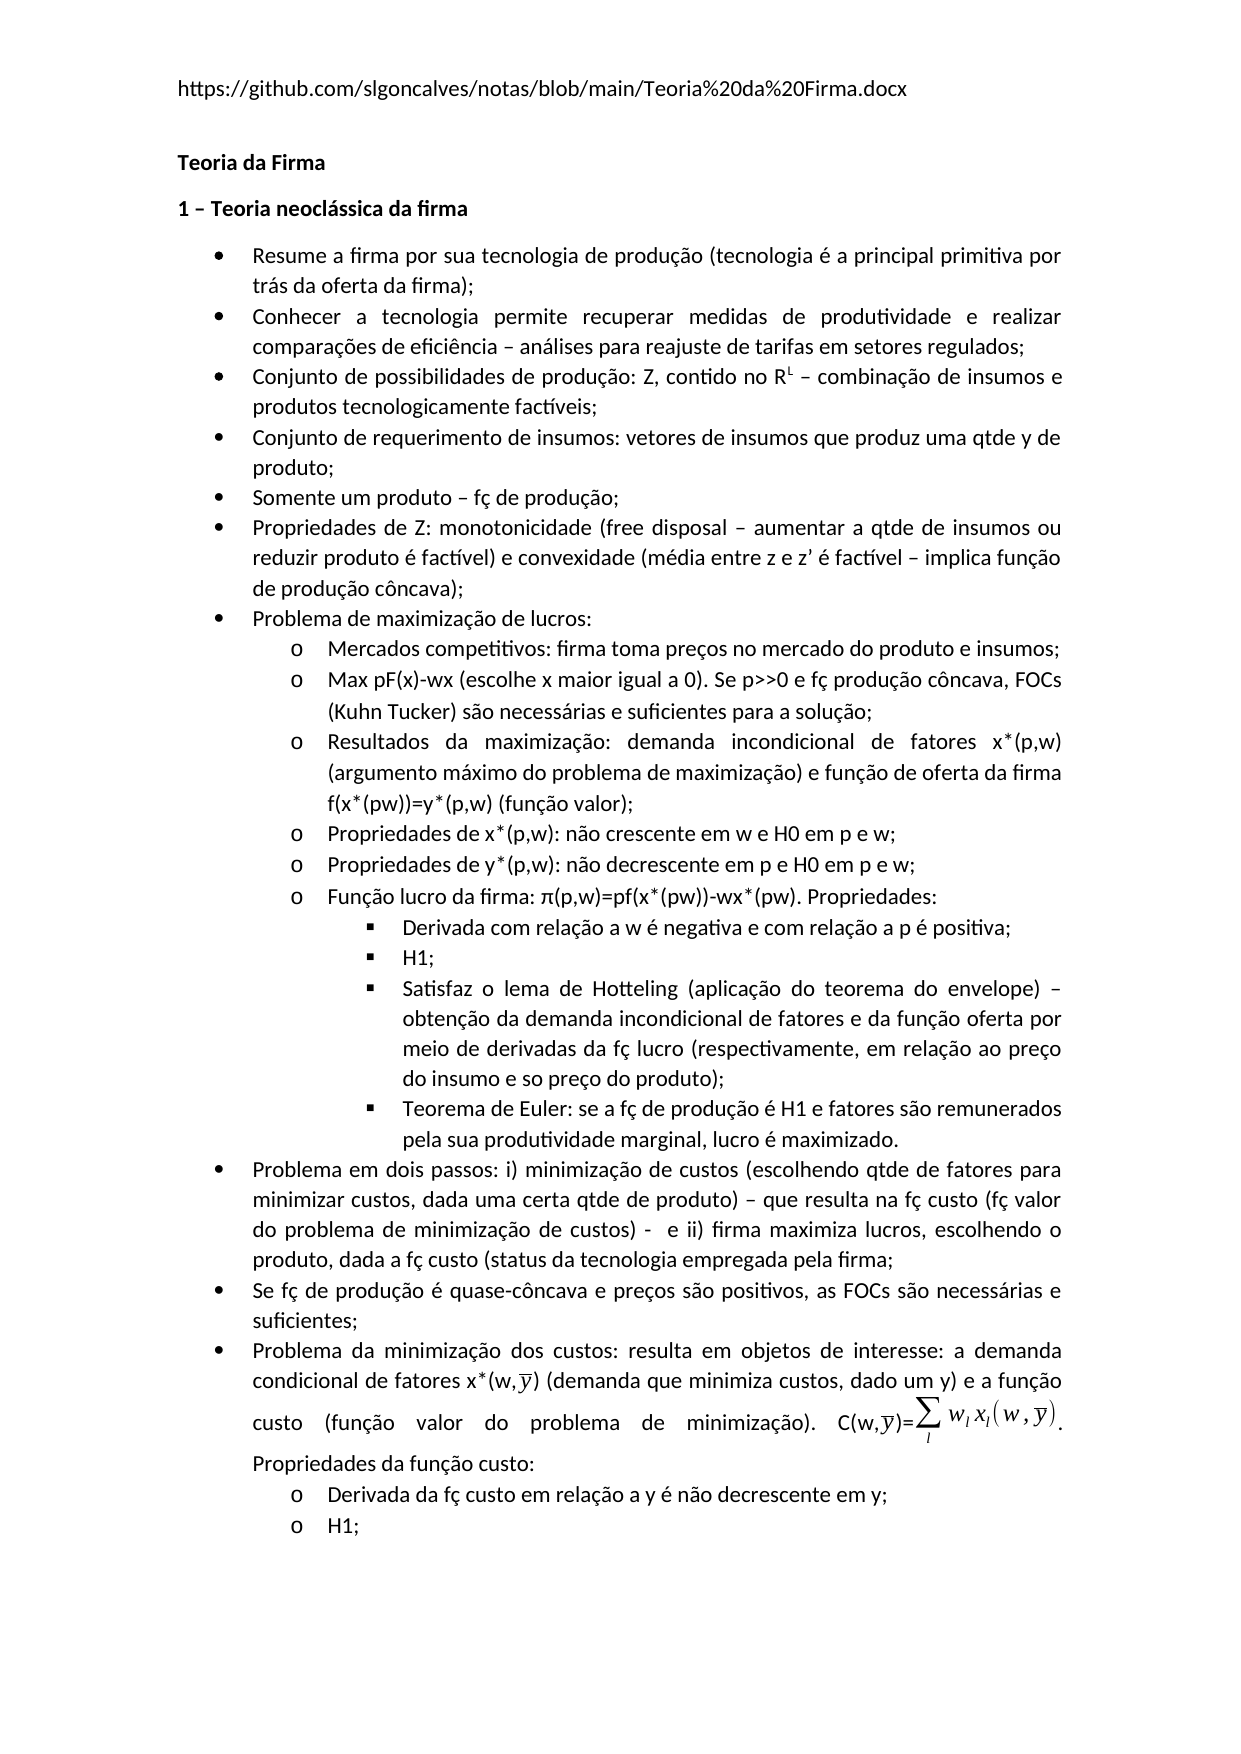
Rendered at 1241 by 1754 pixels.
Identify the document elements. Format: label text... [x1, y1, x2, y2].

list Se fç de produção é quase-côncava e preços são positivos, as FOCs são necessárias e suficientes; [215, 1276, 1063, 1334]
list Resume a firma por sua tecnologia de produção (tecnologia é a principal primitiva por trás da oferta da firma); [215, 241, 1063, 299]
list Conjunto de possibilidades de produção: Z, contido no RL – combinação de insumos e produtos tecnologicamente factíveis; [215, 362, 1063, 420]
list Conhecer a tecnologia permite recuperar medidas de produtividade e realizar comparações de eficiência – análises para reajuste de tarifas em setores regulados; [215, 302, 1063, 360]
list Derivada com relação a w é negativa e com relação a p é positiva; [365, 913, 1063, 941]
list Somente um produto – fç de produção; [215, 483, 1063, 511]
list Problema de maximização de lucros: [215, 604, 1063, 632]
list H1; [290, 1511, 1063, 1540]
list Propriedades de y*(p,w): não decrescente em p e H0 em p e w; [290, 850, 1063, 879]
list Função lucro da firma: π(p,w)=pf(x*(pw))-wx*(pw). Propriedades: [290, 882, 1063, 911]
list Teorema de Euler: se a fç de produção é H1 e fatores são remunerados pela sua produtividade marginal, lucro é maximizado. [365, 1094, 1063, 1153]
list Problema em dois passos: i) minimização de custos (escolhendo qtde de fatores para minimizar custos, dada uma certa qtde de produto) – que resulta na fç custo (fç valor do problema de minimização de custos) - e ii) firma maximiza lucros, escolhendo o produto, dada a fç custo (status da tecnologia empregada pela firma; [215, 1155, 1063, 1273]
list Problema da minimização dos custos: resulta em objetos de interesse: a demanda condicional de fatores x*(w,) (demanda que minimiza custos, dado um y) e a função custo (função valor do problema de minimização). C(w,)=. Propriedades da função custo: [215, 1336, 1063, 1478]
list Conjunto de requerimento de insumos: vetores de insumos que produz uma qtde y de produto; [215, 423, 1063, 481]
text 1 – Teoria neoclássica da firma [177, 194, 1063, 222]
list Resultados da maximização: demanda incondicional de fatores x*(p,w) (argumento máximo do problema de maximização) e função de oferta da firma f(x*(pw))=y*(p,w) (função valor); [290, 727, 1063, 817]
list Propriedades de Z: monotonicidade (free disposal – aumentar a qtde de insumos ou reduzir produto é factível) e convexidade (média entre z e z’ é factível – implica função de produção côncava); [215, 513, 1063, 602]
text Teoria da Firma [177, 148, 1063, 176]
list Mercados competitivos: firma toma preços no mercado do produto e insumos; [290, 634, 1063, 663]
list Max pF(x)-wx (escolhe x maior igual a 0). Se p>>0 e fç produção côncava, FOCs (Kuhn Tucker) são necessárias e suficientes para a solução; [290, 666, 1063, 725]
list Propriedades de x*(p,w): não crescente em w e H0 em p e w; [290, 819, 1063, 848]
list Satisfaz o lema de Hotteling (aplicação do teorema do envelope) – obtenção da demanda incondicional de fatores e da função oferta por meio de derivadas da fç lucro (respectivamente, em relação ao preço do insumo e so preço do produto); [365, 974, 1063, 1092]
list H1; [365, 943, 1063, 971]
list Derivada da fç custo em relação a y é não decrescente em y; [290, 1480, 1063, 1509]
